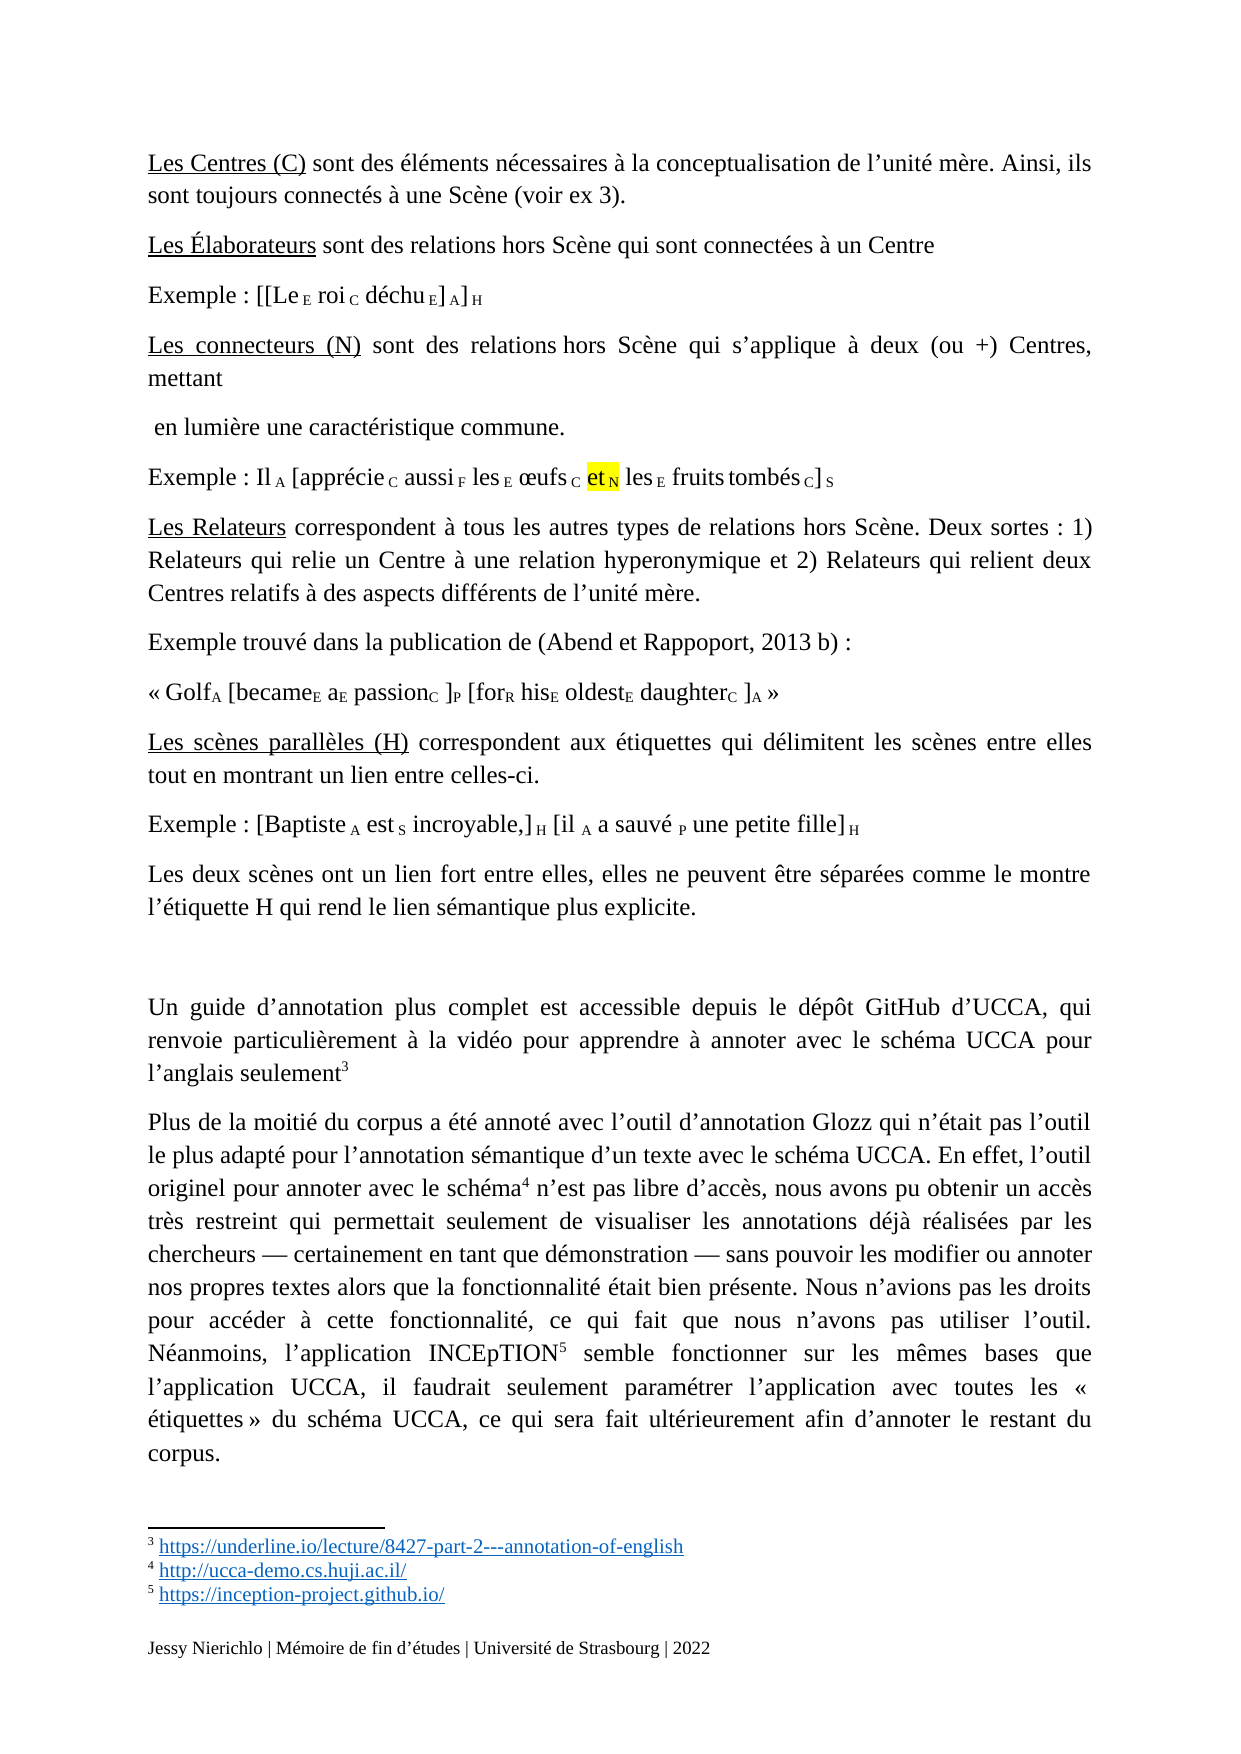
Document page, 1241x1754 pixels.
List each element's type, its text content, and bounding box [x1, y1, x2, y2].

text Exemple : Il A [apprécie C aussi F les E œufs C et N les E fruits tombés C] S [619, 462, 1093, 491]
text Les Relateurs correspondent à tous les autres types de relations hors Scène. Deux sortes : 1) Relateurs qui relie un Centre à une relation hyperonymique et 2) Relateurs qui relient deux Centres relatifs à des aspects différents de l’unité mère. [148, 512, 1093, 607]
text Les scènes parallèles (H) correspondent aux étiquettes qui délimitent les scènes entre elles tout en montrant un lien entre celles-ci. [148, 727, 1093, 789]
text Les deux scènes ont un lien fort entre elles, elles ne peuvent être séparées comme le montre l’étiquette H qui rend le lien sémantique plus explicite. [148, 859, 1093, 921]
text Les Centres (C) sont des éléments nécessaires à la conceptualisation de l’unité mère. Ainsi, ils sont toujours connectés à une Scène (voir ex 3). [148, 148, 1093, 209]
text Exemple : Il A [apprécie C aussi F les E œufs C et N les E fruits tombés C] S [148, 462, 587, 491]
text Exemple : [[Le E roi C déchu E] A] H [148, 280, 1093, 309]
text Les Élaborateurs sont des relations hors Scène qui sont connectées à un Centre [148, 230, 1093, 259]
text Plus de la moitié du corpus a été annoté avec l’outil d’annotation Glozz qui n’était pas l’outil le plus adapté pour l’annotation sémantique d’un texte avec le schéma UCCA. En effet, l’outil originel pour annoter avec le schéma n’est pas libre d’accès, nous avons pu obtenir un accès très restreint qui permettait seulement de visualiser les annotations déjà réalisées par les chercheurs — certainement en tant que démonstration — sans pouvoir les modifier ou annoter nos propres textes alors que la fonctionnalité était bien présente. Nous n’avions pas les droits pour accéder à cette fonctionnalité, ce qui fait que nous n’avons pas utiliser l’outil. Néanmoins, l’application INCEpTION semble fonctionner sur les mêmes bases que l’application UCCA, il faudrait seulement paramétrer l’application avec toutes les « étiquettes » du schéma UCCA, ce qui sera fait ultérieurement afin d’annoter le restant du corpus. [148, 1107, 1093, 1466]
text « GolfA [becameE aE passionC ]P [forR hisE oldestE daughterC ]A » [148, 677, 1093, 706]
text Exemple : [Baptiste A est S incroyable,] H [il A a sauvé P une petite fille] H [148, 809, 1093, 838]
text en lumière une caractéristique commune. [148, 412, 1093, 441]
text Exemple trouvé dans la publication de (Abend et Rappoport, 2013 b) : [148, 627, 1093, 656]
text Les connecteurs (N) sont des relations hors Scène qui s’applique à deux (ou +) Centres, mettant [148, 330, 1093, 391]
text Un guide d’annotation plus complet est accessible depuis le dépôt GitHub d’UCCA, qui renvoie particulièrement à la vidéo pour apprendre à annoter avec le schéma UCCA pour l’anglais seulement [148, 992, 1093, 1086]
